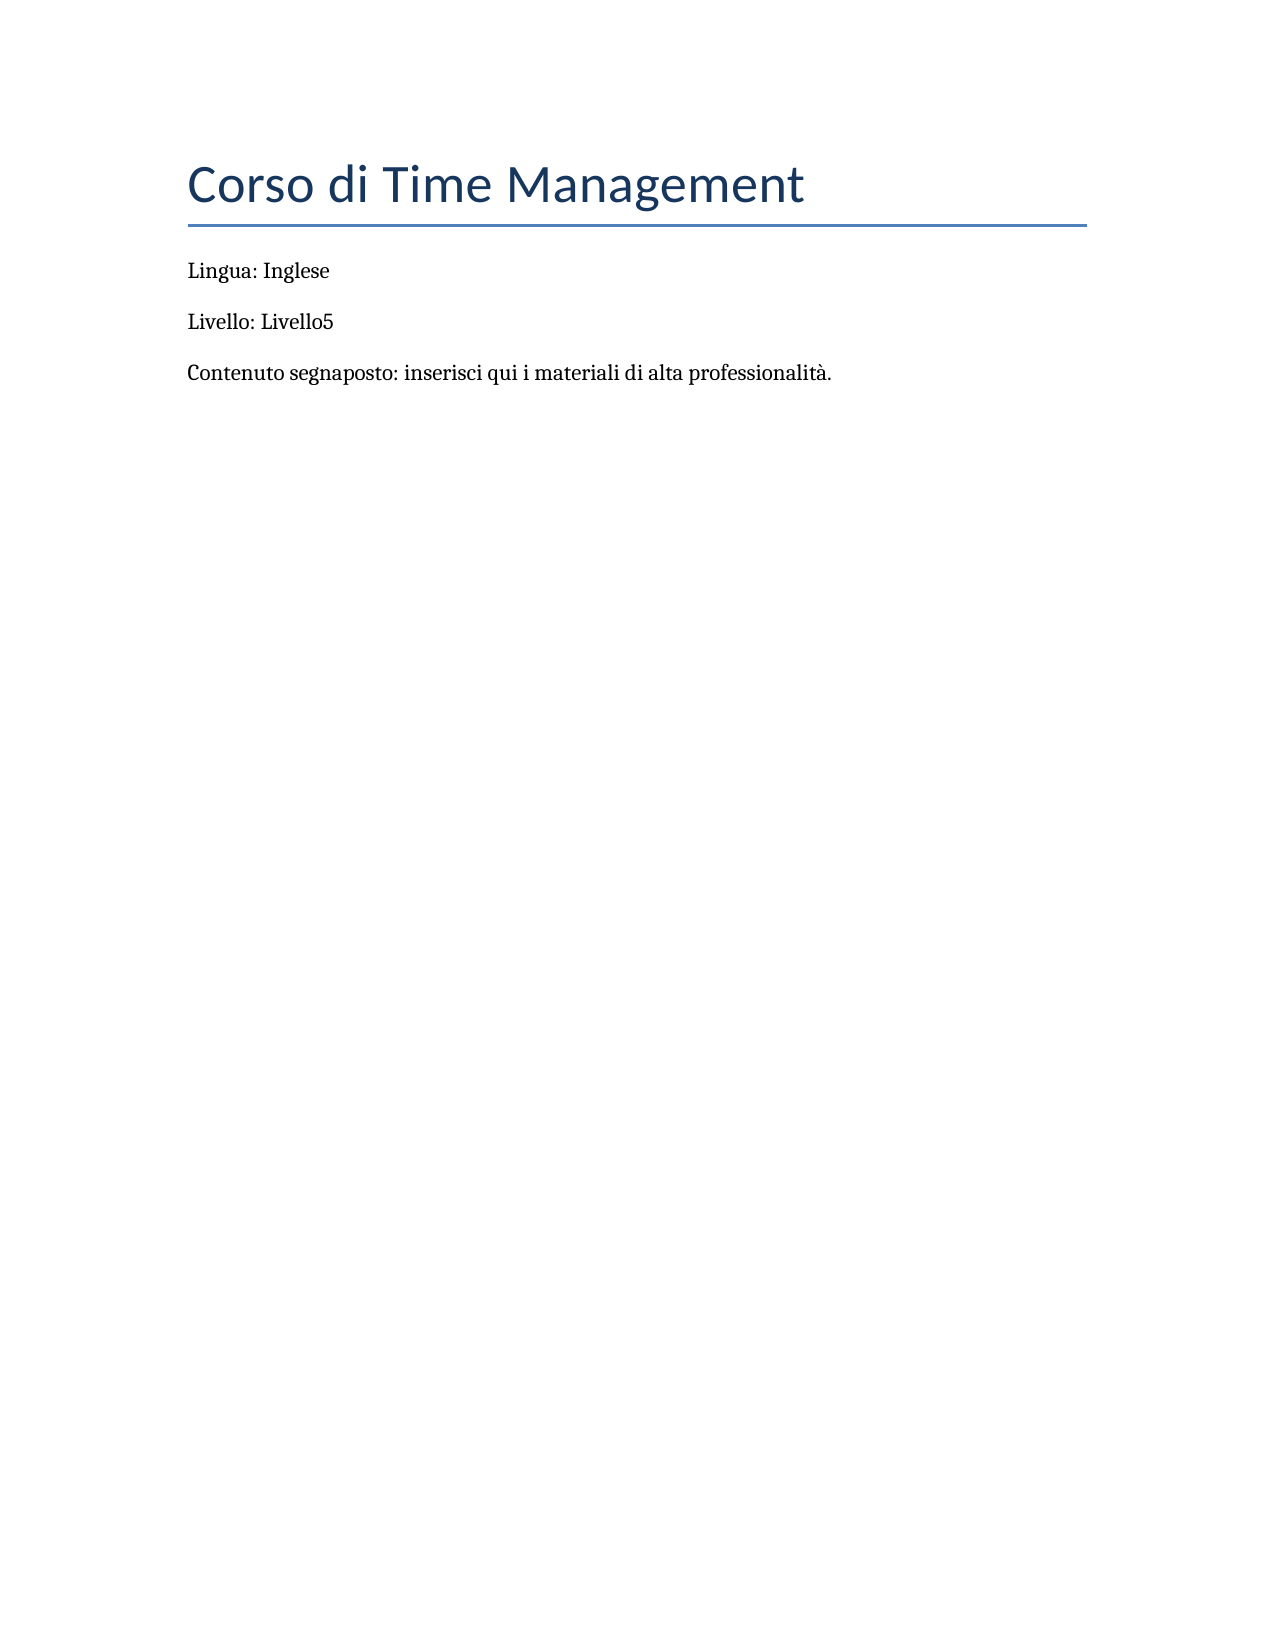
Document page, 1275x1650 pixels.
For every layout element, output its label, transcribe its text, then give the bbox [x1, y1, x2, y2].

title Corso di Time Management [187, 150, 1087, 227]
text Contenuto segnaposto: inserisci qui i materiali di alta professionalità. [187, 360, 1087, 386]
text Livello: Livello5 [187, 309, 1087, 335]
text Lingua: Inglese [187, 258, 1087, 284]
